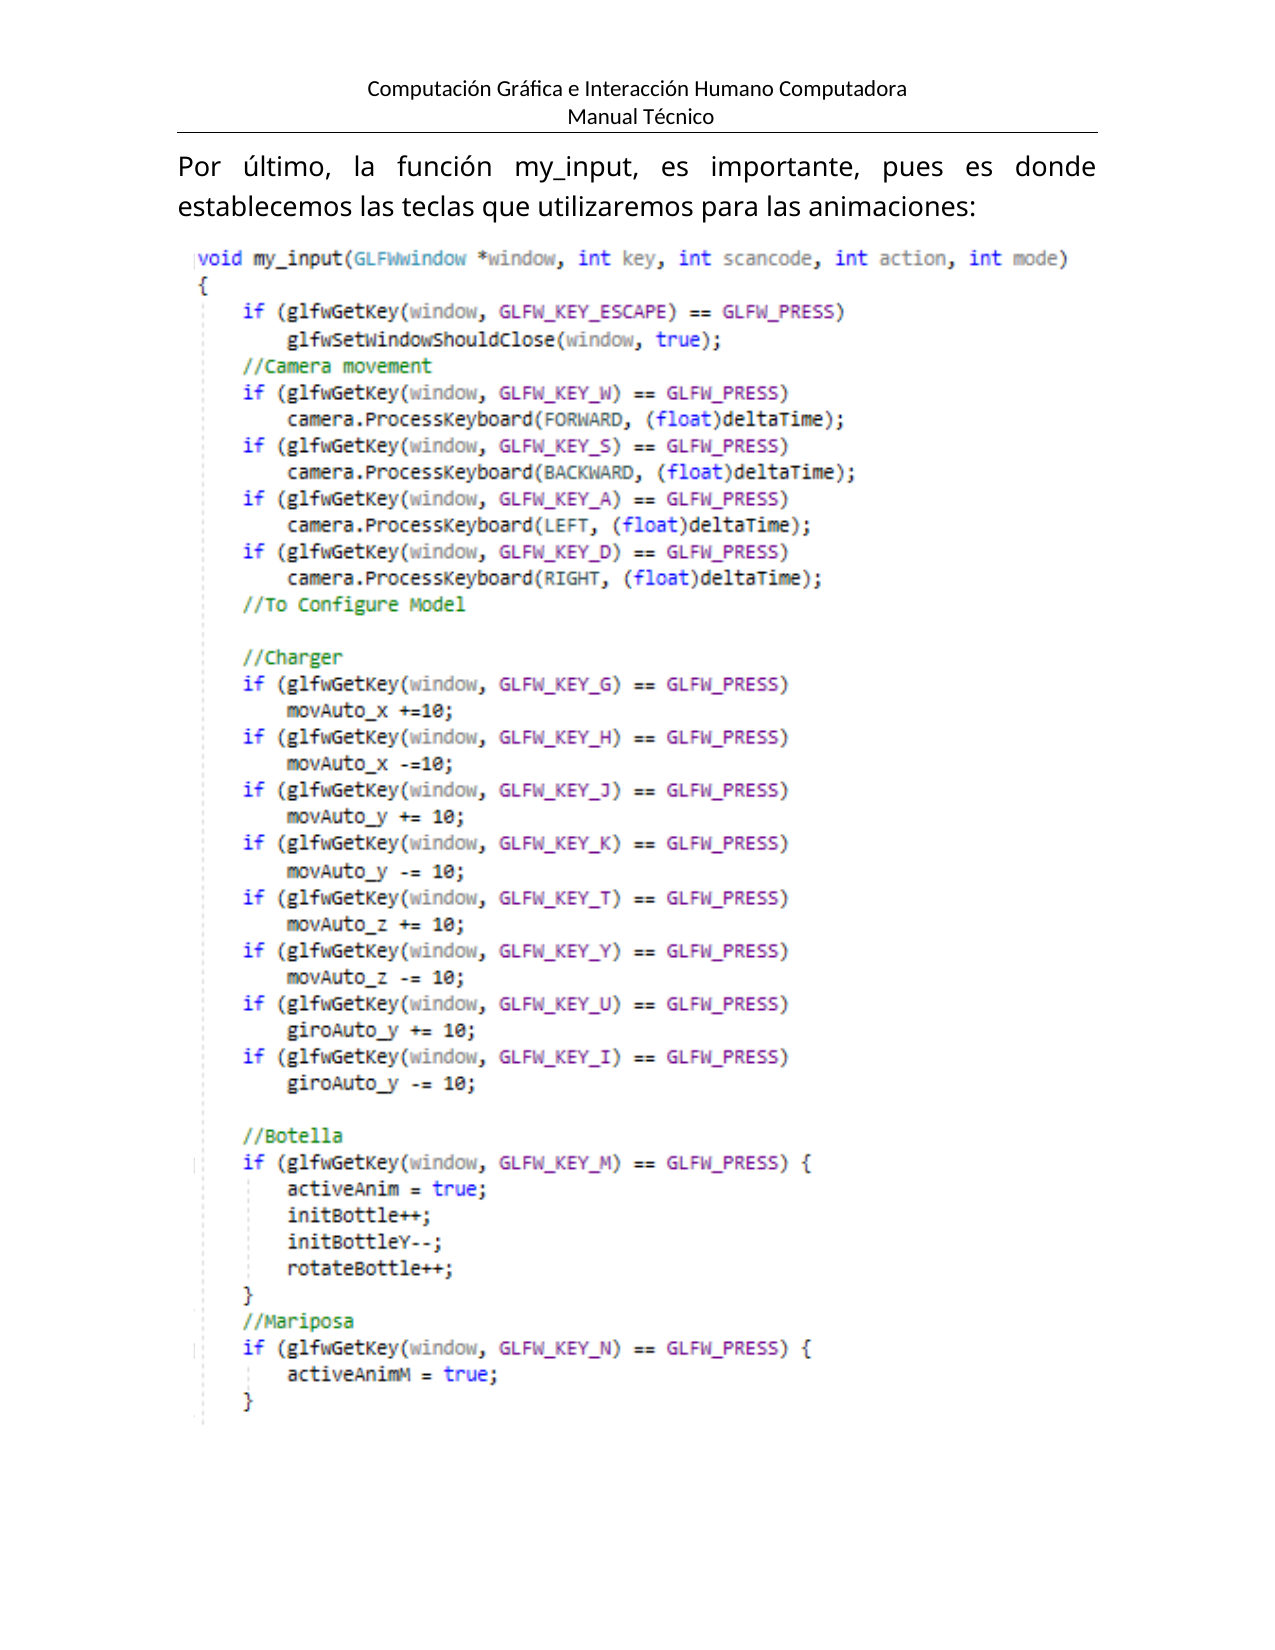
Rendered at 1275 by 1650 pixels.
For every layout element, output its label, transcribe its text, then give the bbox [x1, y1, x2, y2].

text Por último, la función my_input, es importante, pues es donde establecemos las teclas que utilizaremos para las animaciones: [177, 148, 1098, 224]
picture [193, 243, 1082, 1427]
